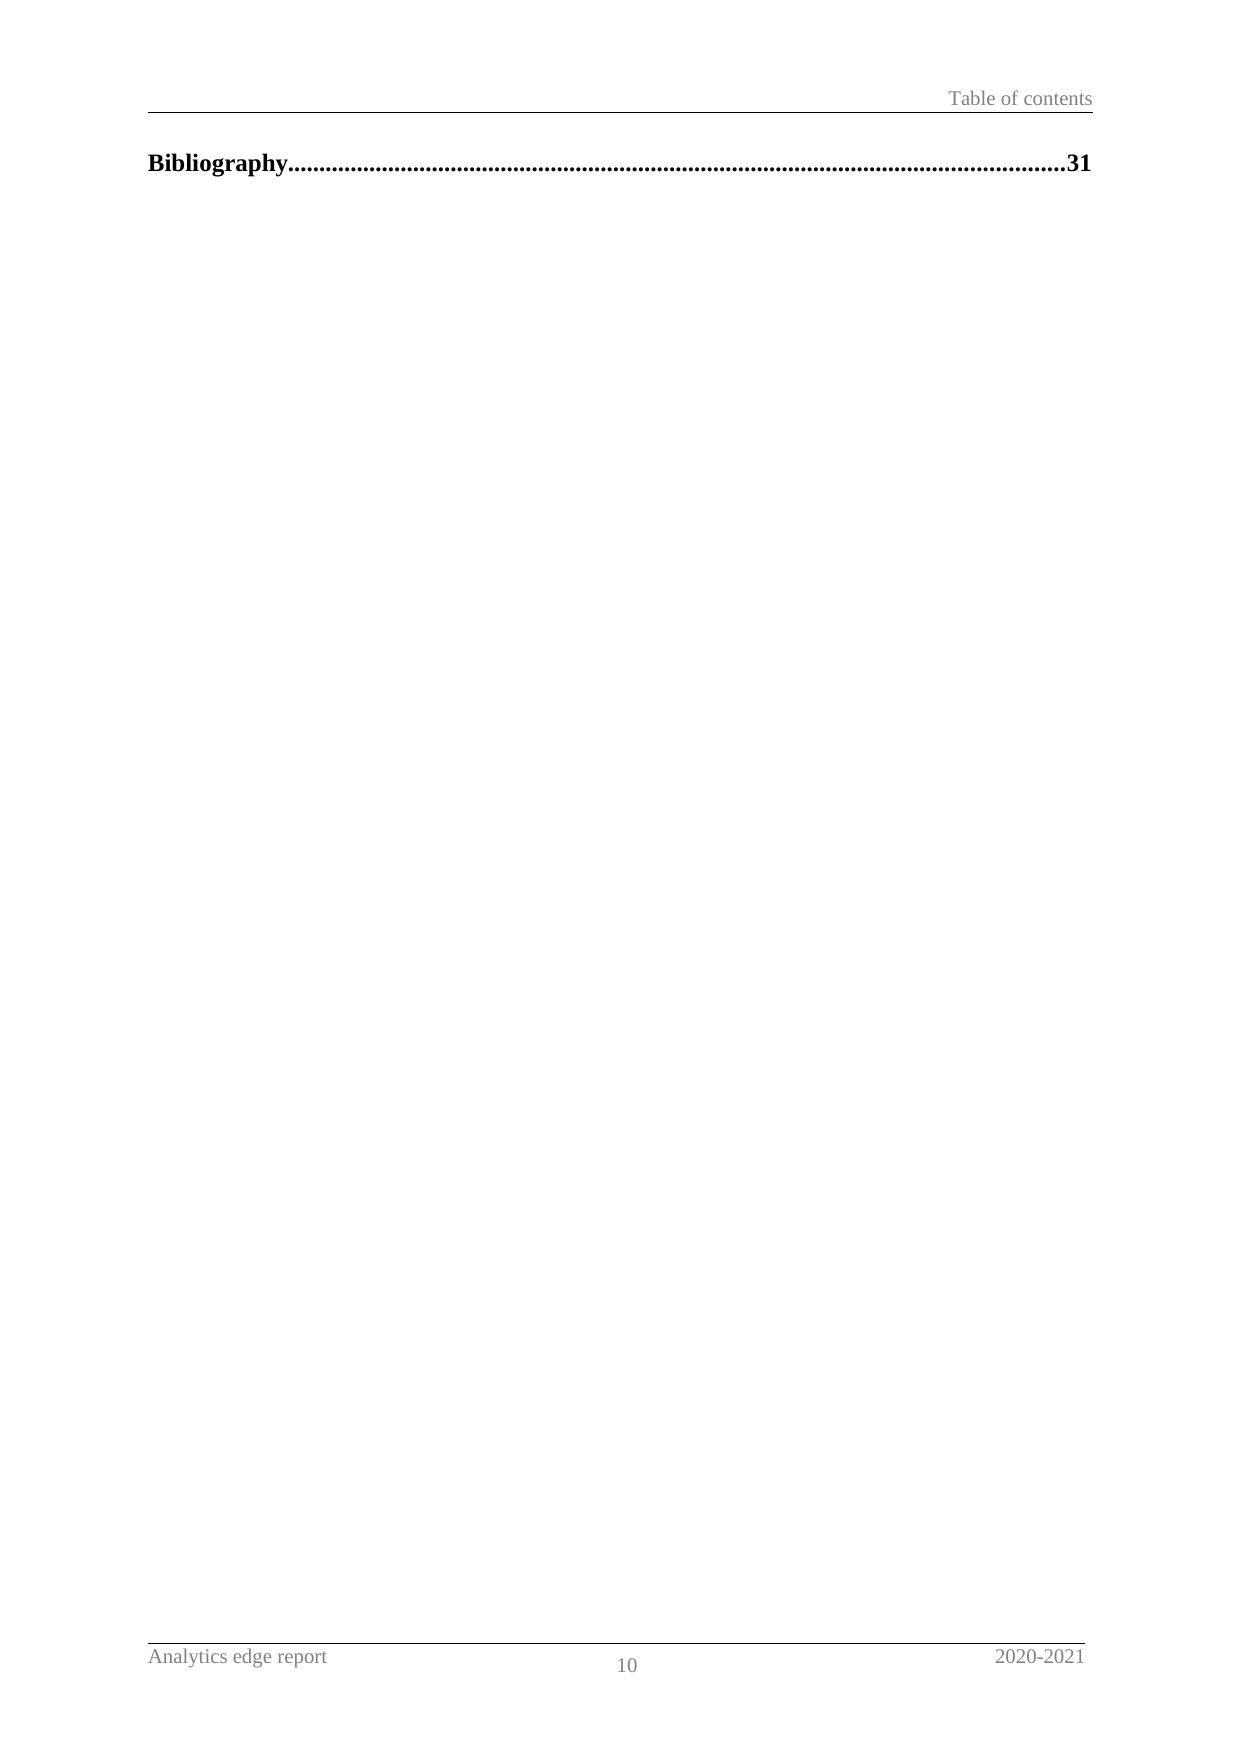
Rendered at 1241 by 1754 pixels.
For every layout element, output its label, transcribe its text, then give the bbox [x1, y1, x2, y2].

text Bibliography 31 [148, 148, 1093, 176]
